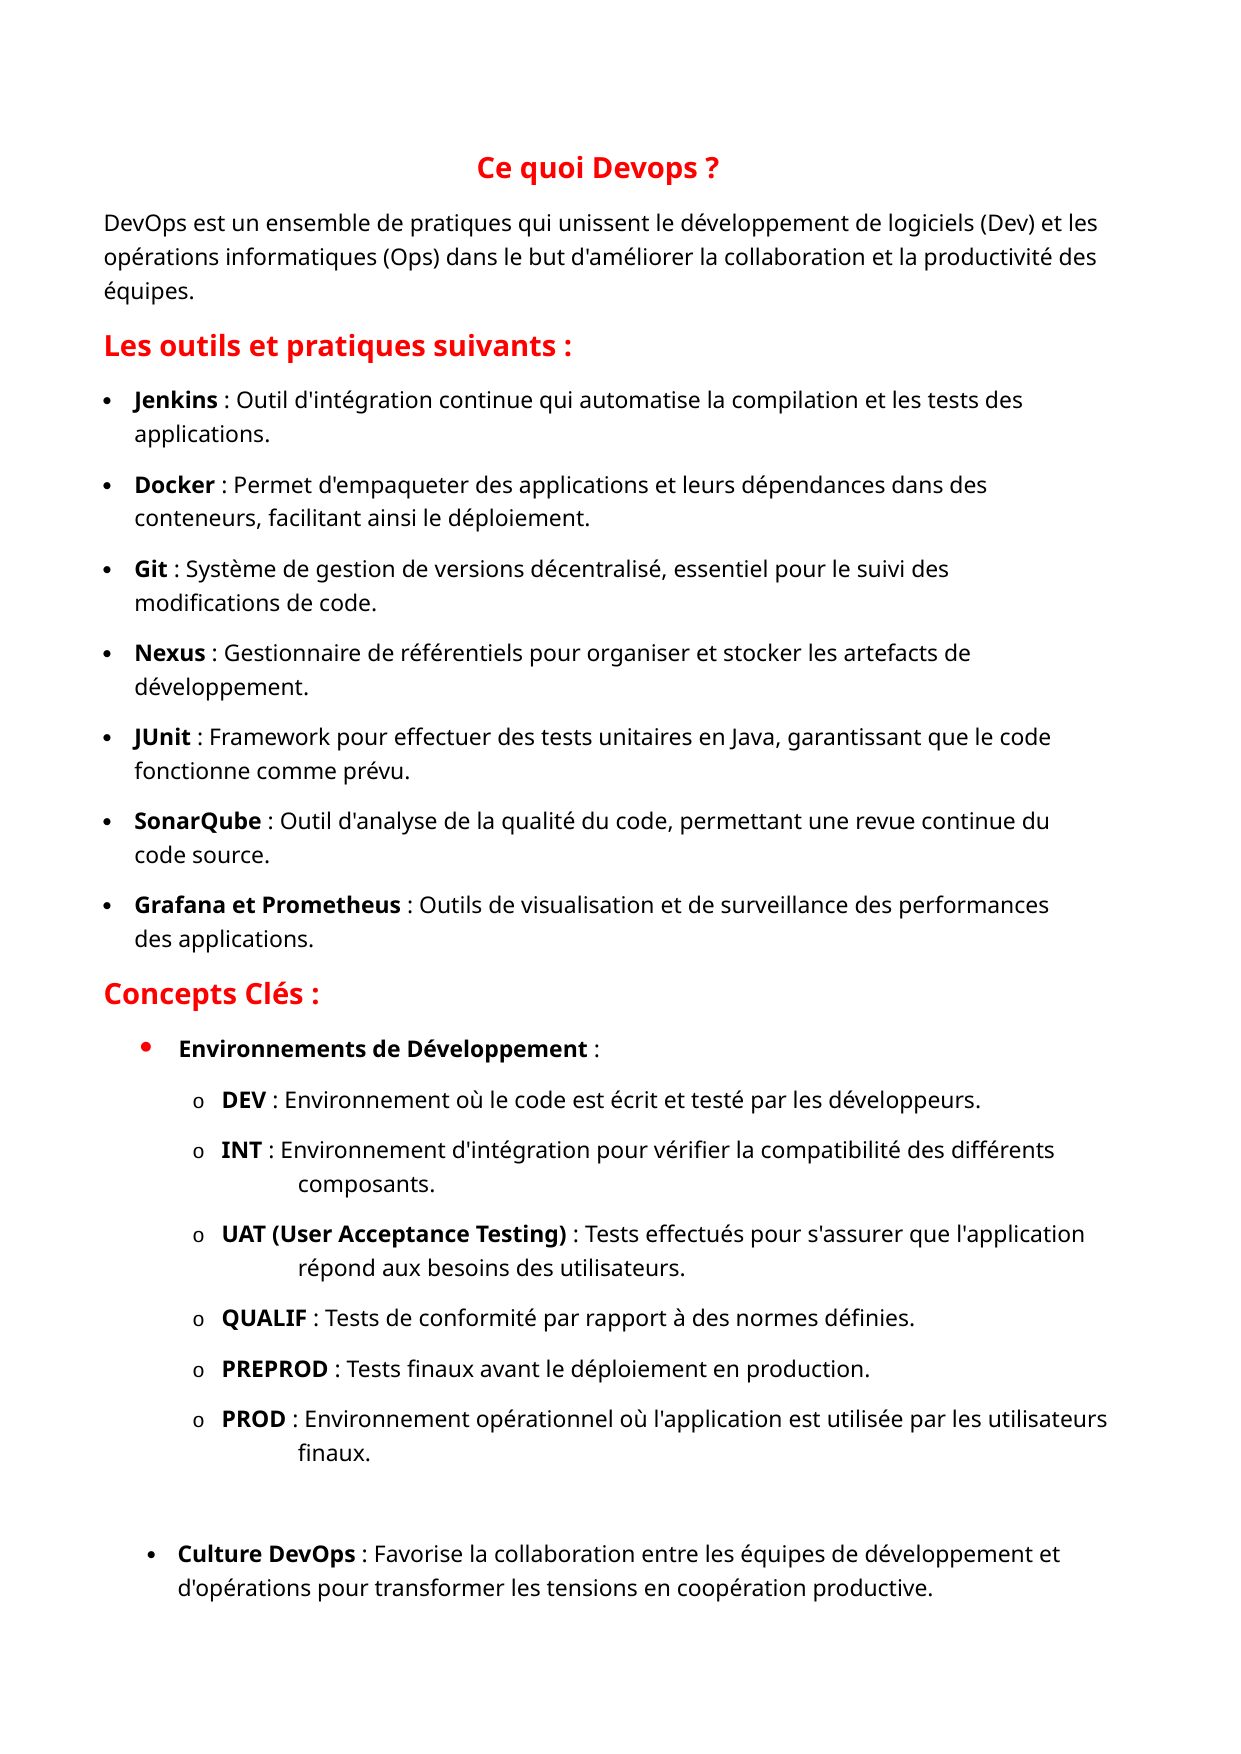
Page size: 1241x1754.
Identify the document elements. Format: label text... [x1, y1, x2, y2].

list UAT (User Acceptance Testing) : Tests effectués pour s'assurer que l'application répond aux besoins des utilisateurs. [192, 1218, 1122, 1283]
text Concepts Clés : [103, 974, 1093, 1013]
list QUALIF : Tests de conformité par rapport à des normes définies. [192, 1302, 1122, 1333]
list Docker : Permet d'empaqueter des applications et leurs dépendances dans des conteneurs, facilitant ainsi le déploiement. [103, 469, 1093, 534]
text DevOps est un ensemble de pratiques qui unissent le développement de logiciels (Dev) et les opérations informatiques (Ops) dans le but d'améliorer la collaboration et la productivité des équipes. [103, 207, 1181, 306]
list DEV : Environnement où le code est écrit et testé par les développeurs. [192, 1083, 1122, 1115]
text Ce quoi Devops ? [103, 148, 1093, 187]
list Nexus : Gestionnaire de référentiels pour organiser et stocker les artefacts de développement. [103, 637, 1152, 702]
list INT : Environnement d'intégration pour vérifier la compatibilité des différents composants. [192, 1134, 1122, 1199]
list SonarQube : Outil d'analyse de la qualité du code, permettant une revue continue du code source. [103, 805, 1093, 870]
list Grafana et Prometheus : Outils de visualisation et de surveillance des performances des applications. [103, 889, 1093, 954]
list Jenkins : Outil d'intégration continue qui automatise la compilation et les tests des applications. [103, 384, 1093, 449]
text Les outils et pratiques suivants : [103, 325, 1093, 365]
list Git : Système de gestion de versions décentralisé, essentiel pour le suivi des modifications de code. [103, 553, 1093, 618]
list Culture DevOps : Favorise la collaboration entre les équipes de développement et d'opérations pour transformer les tensions en coopération productive. [148, 1538, 1122, 1603]
list Environnements de Développement : [141, 1033, 1093, 1064]
list PROD : Environnement opérationnel où l'application est utilisée par les utilisateurs finaux. [192, 1403, 1122, 1468]
list PREPROD : Tests finaux avant le déploiement en production. [192, 1353, 1122, 1384]
list JUnit : Framework pour effectuer des tests unitaires en Java, garantissant que le code fonctionne comme prévu. [103, 721, 1093, 786]
